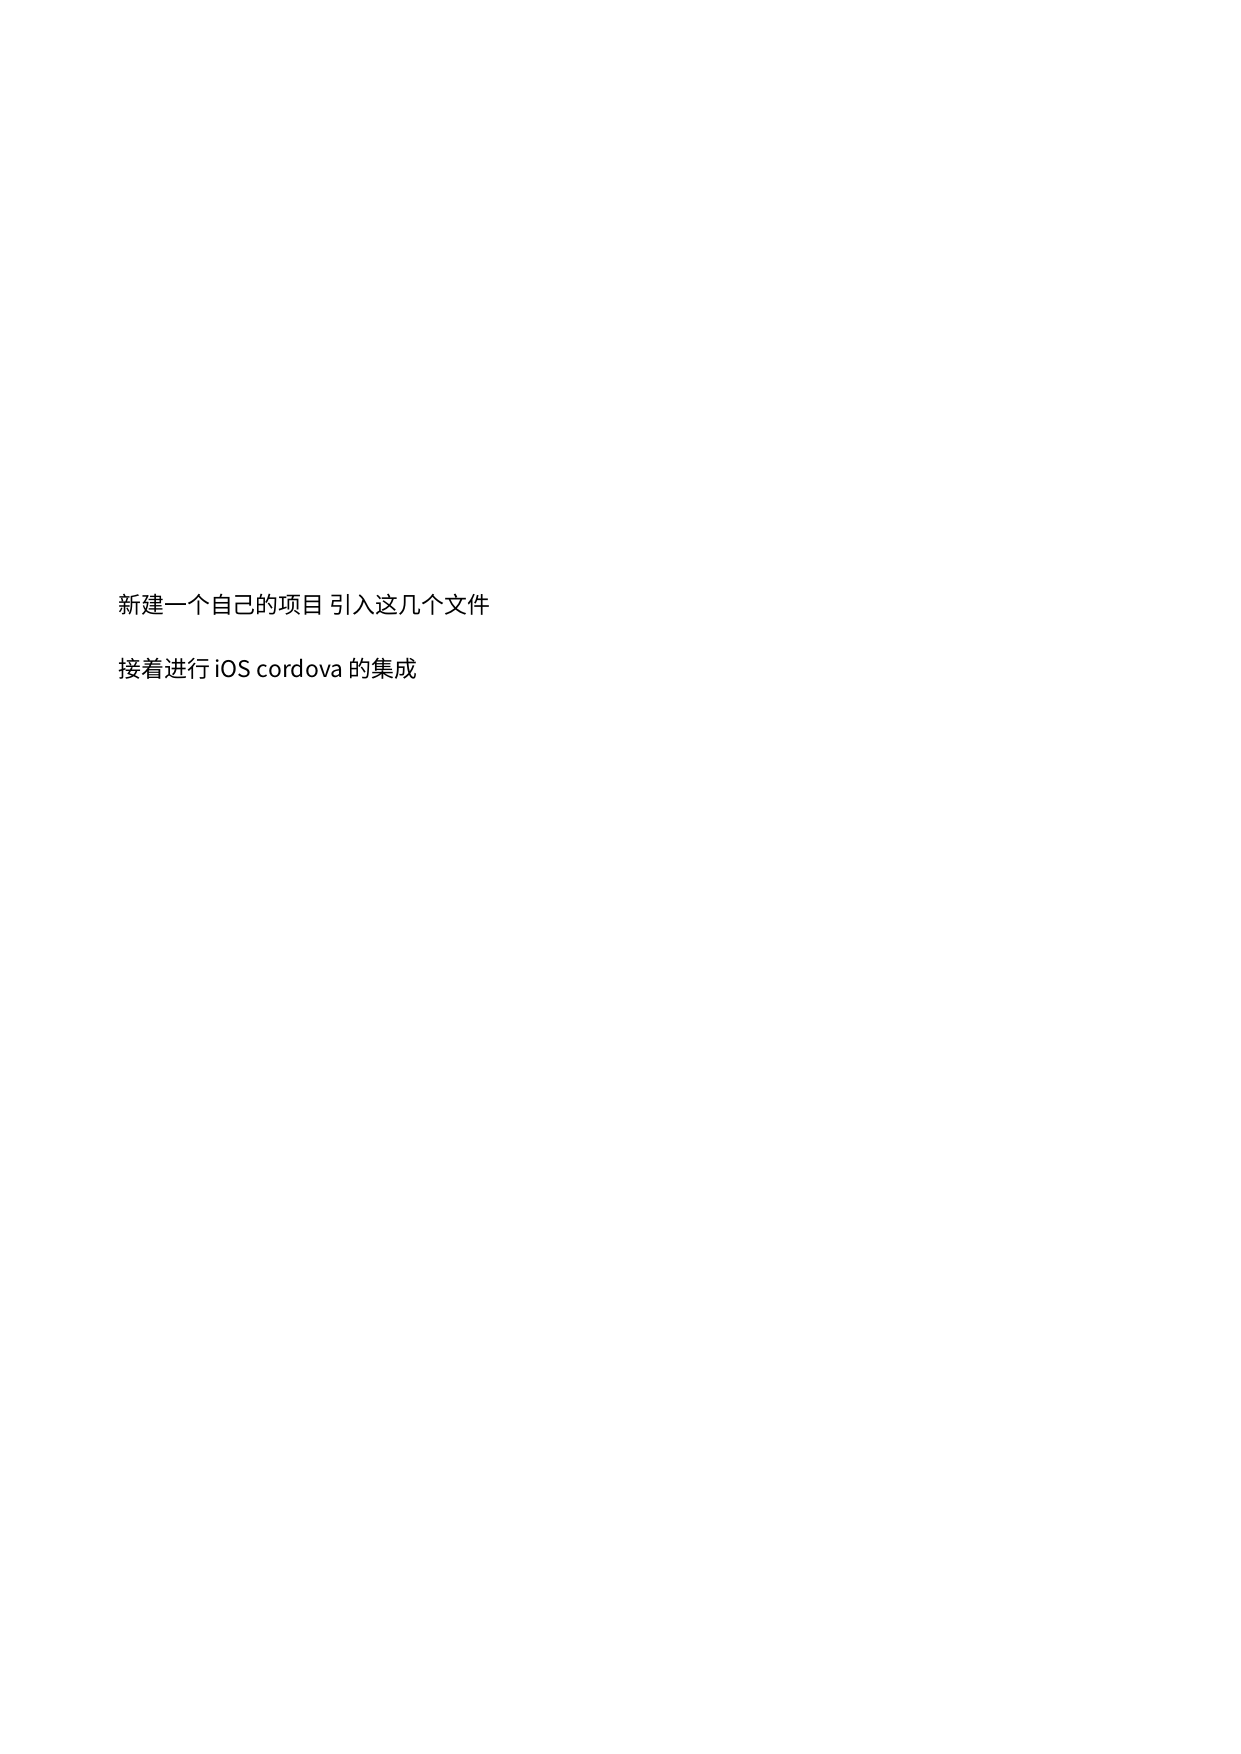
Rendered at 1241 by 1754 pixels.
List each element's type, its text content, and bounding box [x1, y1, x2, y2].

text 接着进行iOS cordova的集成 [118, 651, 1122, 684]
text 新建一个自己的项目 引入这几个文件 [118, 587, 1122, 620]
